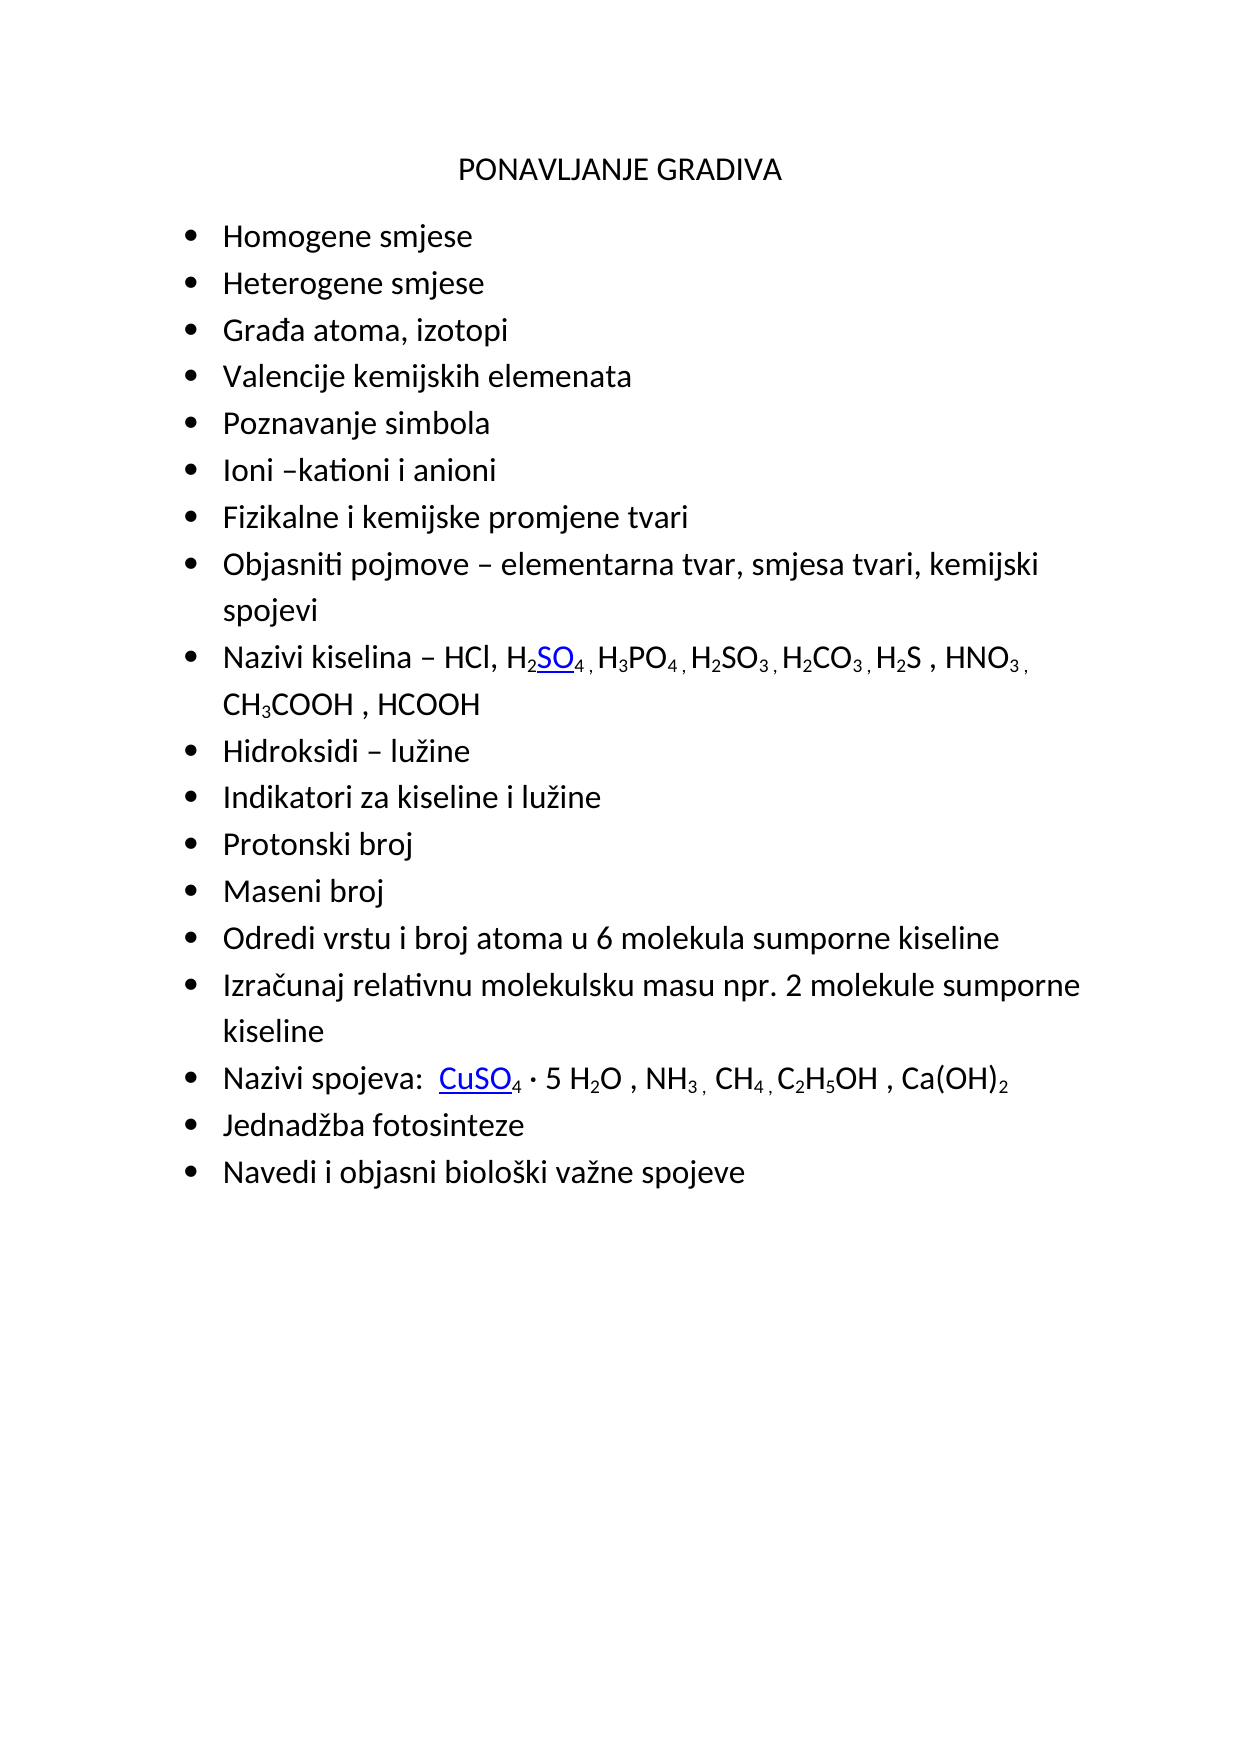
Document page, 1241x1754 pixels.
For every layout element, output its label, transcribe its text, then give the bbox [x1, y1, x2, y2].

list Valencije kemijskih elemenata [185, 356, 1093, 396]
list Odredi vrstu i broj atoma u 6 molekula sumporne kiseline [185, 917, 1093, 957]
list Jednadžba fotosinteze [185, 1104, 1093, 1144]
list Fizikalne i kemijske promjene tvari [185, 496, 1093, 537]
list Poznavanje simbola [185, 402, 1093, 443]
list Građa atoma, izotopi [185, 309, 1093, 349]
text PONAVLJANJE GRADIVA [148, 148, 1093, 188]
list Nazivi kiselina – HCl, H2SO4 , H3PO4 , H2SO3 , H2CO3 , H2S , HNO3 , CH3COOH , HCOOH [185, 636, 1093, 724]
list Homogene smjese [185, 215, 1093, 256]
list Izračunaj relativnu molekulsku masu npr. 2 molekule sumporne kiseline [185, 963, 1093, 1051]
list Hidroksidi – lužine [185, 730, 1093, 770]
list Ioni –kationi i anioni [185, 449, 1093, 490]
list Navedi i objasni biološki važne spojeve [185, 1151, 1093, 1191]
list Indikatori za kiseline i lužine [185, 776, 1093, 817]
list Objasniti pojmove – elementarna tvar, smjesa tvari, kemijski spojevi [185, 543, 1093, 630]
list Nazivi spojeva: CuSO4 · 5 H2O , NH3 , CH4 , C2H5OH , Ca(OH)2 [185, 1057, 1093, 1098]
list Protonski broj [185, 823, 1093, 864]
list Maseni broj [185, 870, 1093, 911]
list Heterogene smjese [185, 262, 1093, 303]
